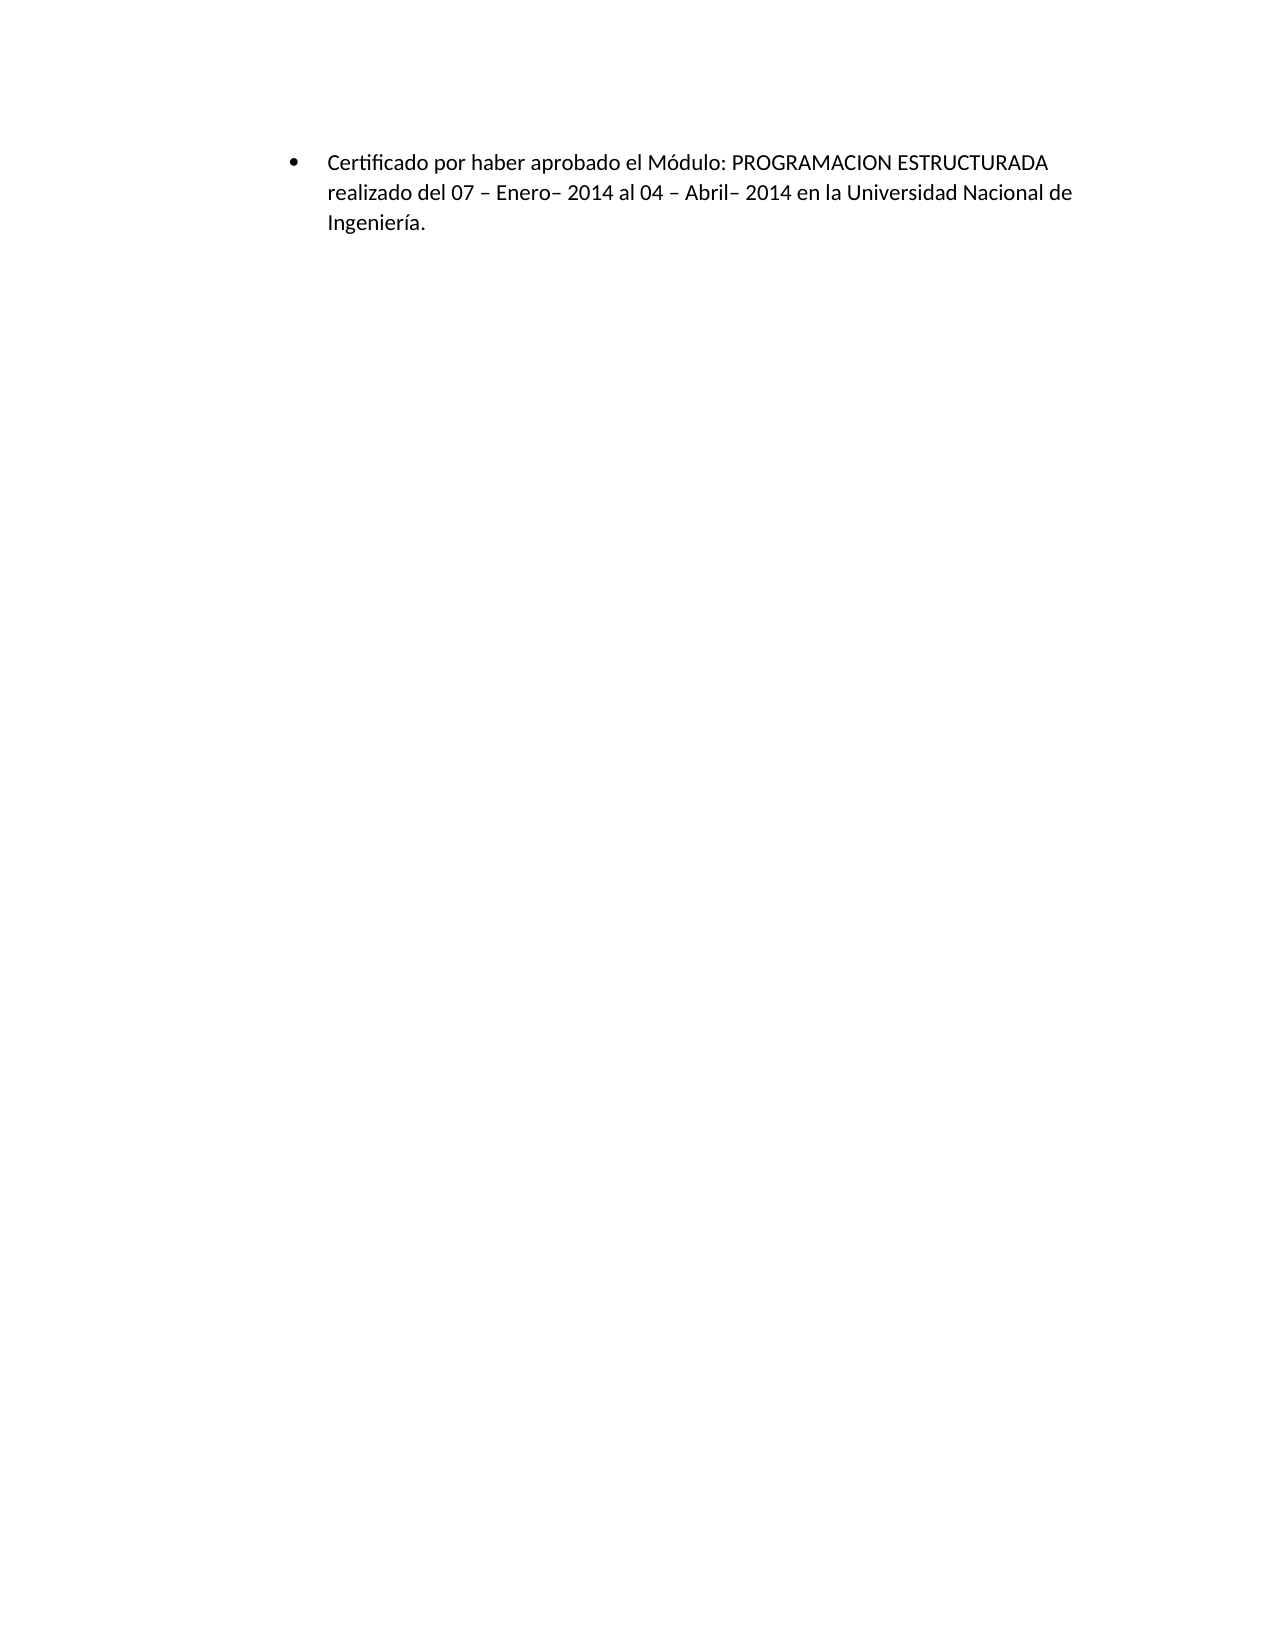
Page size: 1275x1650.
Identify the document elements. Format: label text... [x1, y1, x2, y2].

list Certificado por haber aprobado el Módulo: PROGRAMACION ESTRUCTURADA realizado del 07 – Enero– 2014 al 04 – Abril– 2014 en la Universidad Nacional de Ingeniería. [290, 148, 1098, 236]
